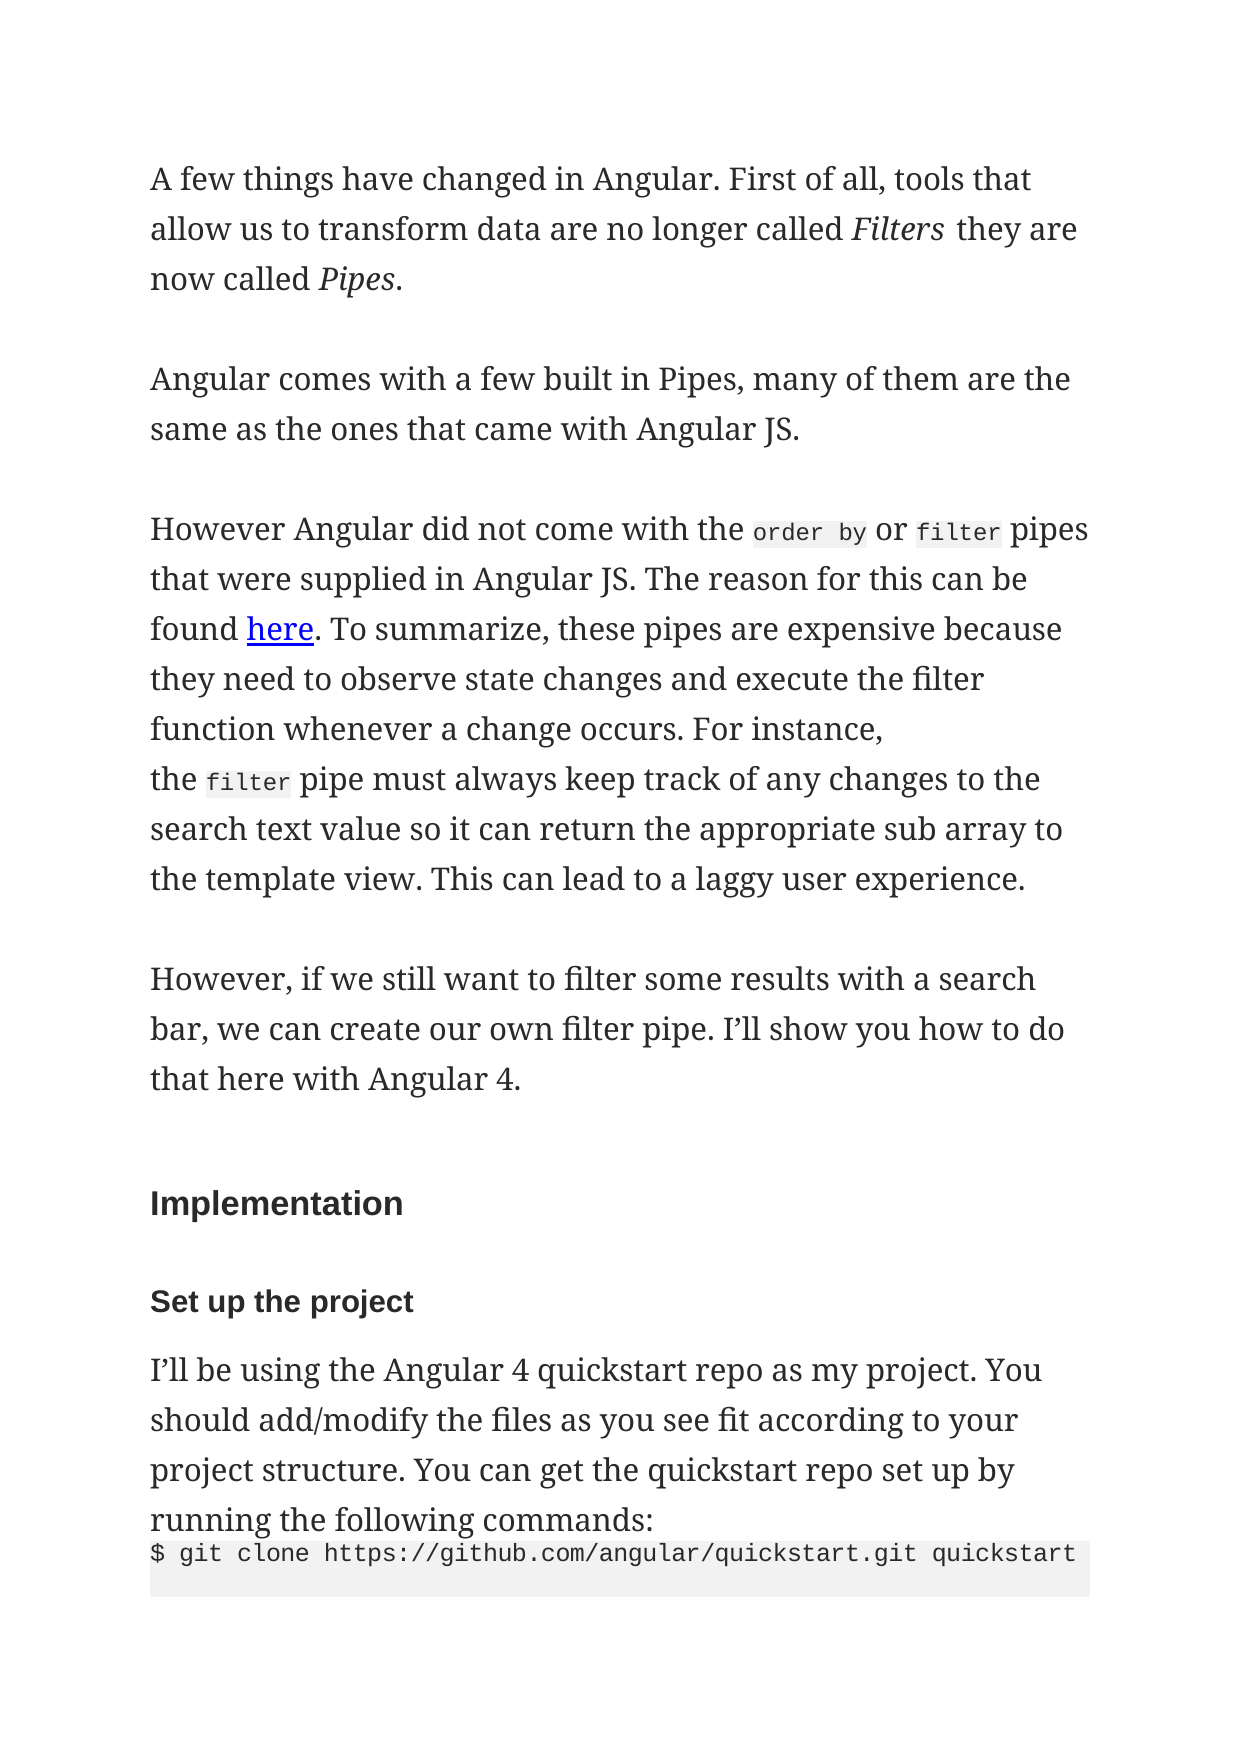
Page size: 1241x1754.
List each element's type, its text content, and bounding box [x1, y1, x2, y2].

text Angular comes with a few built in Pipes, many of them are the same as the ones that came with Angular JS. [150, 350, 1090, 450]
text However Angular did not come with the order by or filter pipes that were supplied in Angular JS. The reason for this can be found here. To summarize, these pipes are expensive because they need to observe state changes and execute the filter function whenever a change occurs. For instance, the filter pipe must always keep track of any changes to the search text value so it can return the appropriate sub array to the template view. This can lead to a laggy user experience. [150, 500, 1090, 900]
text Implementation [150, 1178, 1090, 1222]
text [150, 1541, 1090, 1597]
text I’ll be using the Angular 4 quickstart repo as my project. You should add/modify the files as you see fit according to your project structure. You can get the quickstart repo set up by running the following commands: [150, 1341, 1090, 1541]
text A few things have changed in Angular. First of all, tools that allow us to transform data are no longer called Filters they are now called Pipes. [150, 150, 1090, 300]
text Set up the project [150, 1282, 1090, 1319]
text However, if we still want to filter some results with a search bar, we can create our own filter pipe. I’ll show you how to do that here with Angular 4. [150, 950, 1090, 1100]
